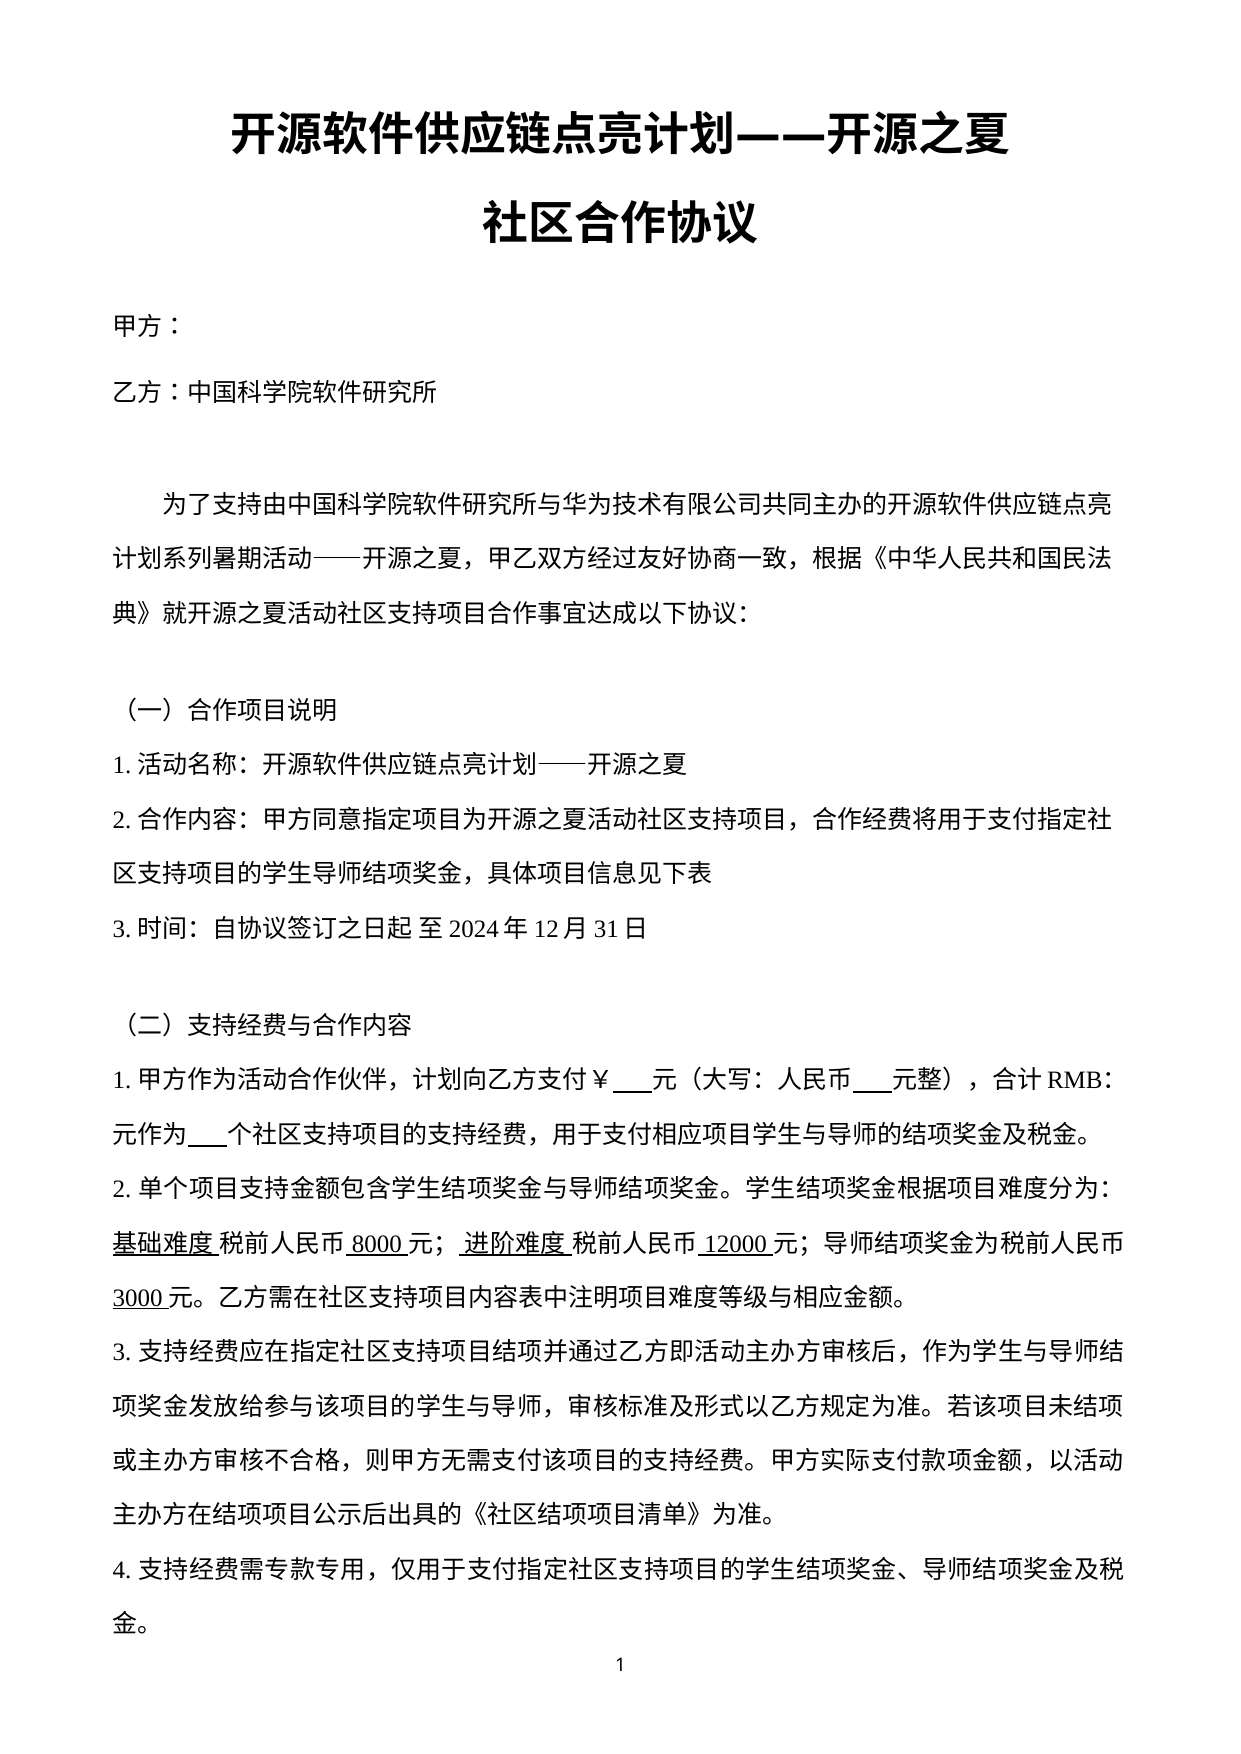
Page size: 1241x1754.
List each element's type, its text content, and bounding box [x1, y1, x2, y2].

text 3. 时间：自协议签订之日起 至 2024年12月31日 [112, 908, 1128, 944]
text 乙方：中国科学院软件研究所 [112, 358, 1128, 423]
text （二）支持经费与合作内容 [112, 1006, 1128, 1042]
text 1. 甲方作为活动合作伙伴，计划向乙方支付￥ 元（大写：人民币 元整），合计RMB： 元作为 个社区支持项目的支持经费，用于支付相应项目学生与导师的结项奖金及税金。 [112, 1060, 1128, 1151]
text 为了支持由中国科学院软件研究所与华为技术有限公司共同主办的开源软件供应链点亮计划系列暑期活动——开源之夏，甲乙双方经过友好协商一致，根据《中华人民共和国民法典》就开源之夏活动社区支持项目合作事宜达成以下协议： [112, 484, 1128, 629]
text 1. 活动名称：开源软件供应链点亮计划——开源之夏 [112, 745, 1128, 781]
text （一）合作项目说明 [112, 691, 1128, 727]
text 2. 单个项目支持金额包含学生结项奖金与导师结项奖金。学生结项奖金根据项目难度分为： 基础难度 税前人民币 8000 元； 进阶难度 税前人民币 12000 元；导师结项奖金为税前人民币 3000 元。乙方需在社区支持项目内容表中注明项目难度等级与相应金额。 [112, 1169, 1128, 1314]
text 3. 支持经费应在指定社区支持项目结项并通过乙方即活动主办方审核后，作为学生与导师结项奖金发放给参与该项目的学生与导师，审核标准及形式以乙方规定为准。若该项目未结项或主办方审核不合格，则甲方无需支付该项目的支持经费。甲方实际支付款项金额，以活动主办方在结项项目公示后出具的《社区结项项目清单》为准。 [112, 1332, 1128, 1531]
text 甲方： [112, 311, 1128, 343]
text 社区合作协议 [112, 186, 1128, 252]
text 2. 合作内容：甲方同意指定项目为开源之夏活动社区支持项目，合作经费将用于支付指定社区支持项目的学生导师结项奖金，具体项目信息见下表 [112, 799, 1128, 890]
text 开源软件供应链点亮计划——开源之夏 [112, 108, 1128, 161]
text 4. 支持经费需专款专用，仅用于支付指定社区支持项目的学生结项奖金、导师结项奖金及税金。 [112, 1549, 1128, 1640]
